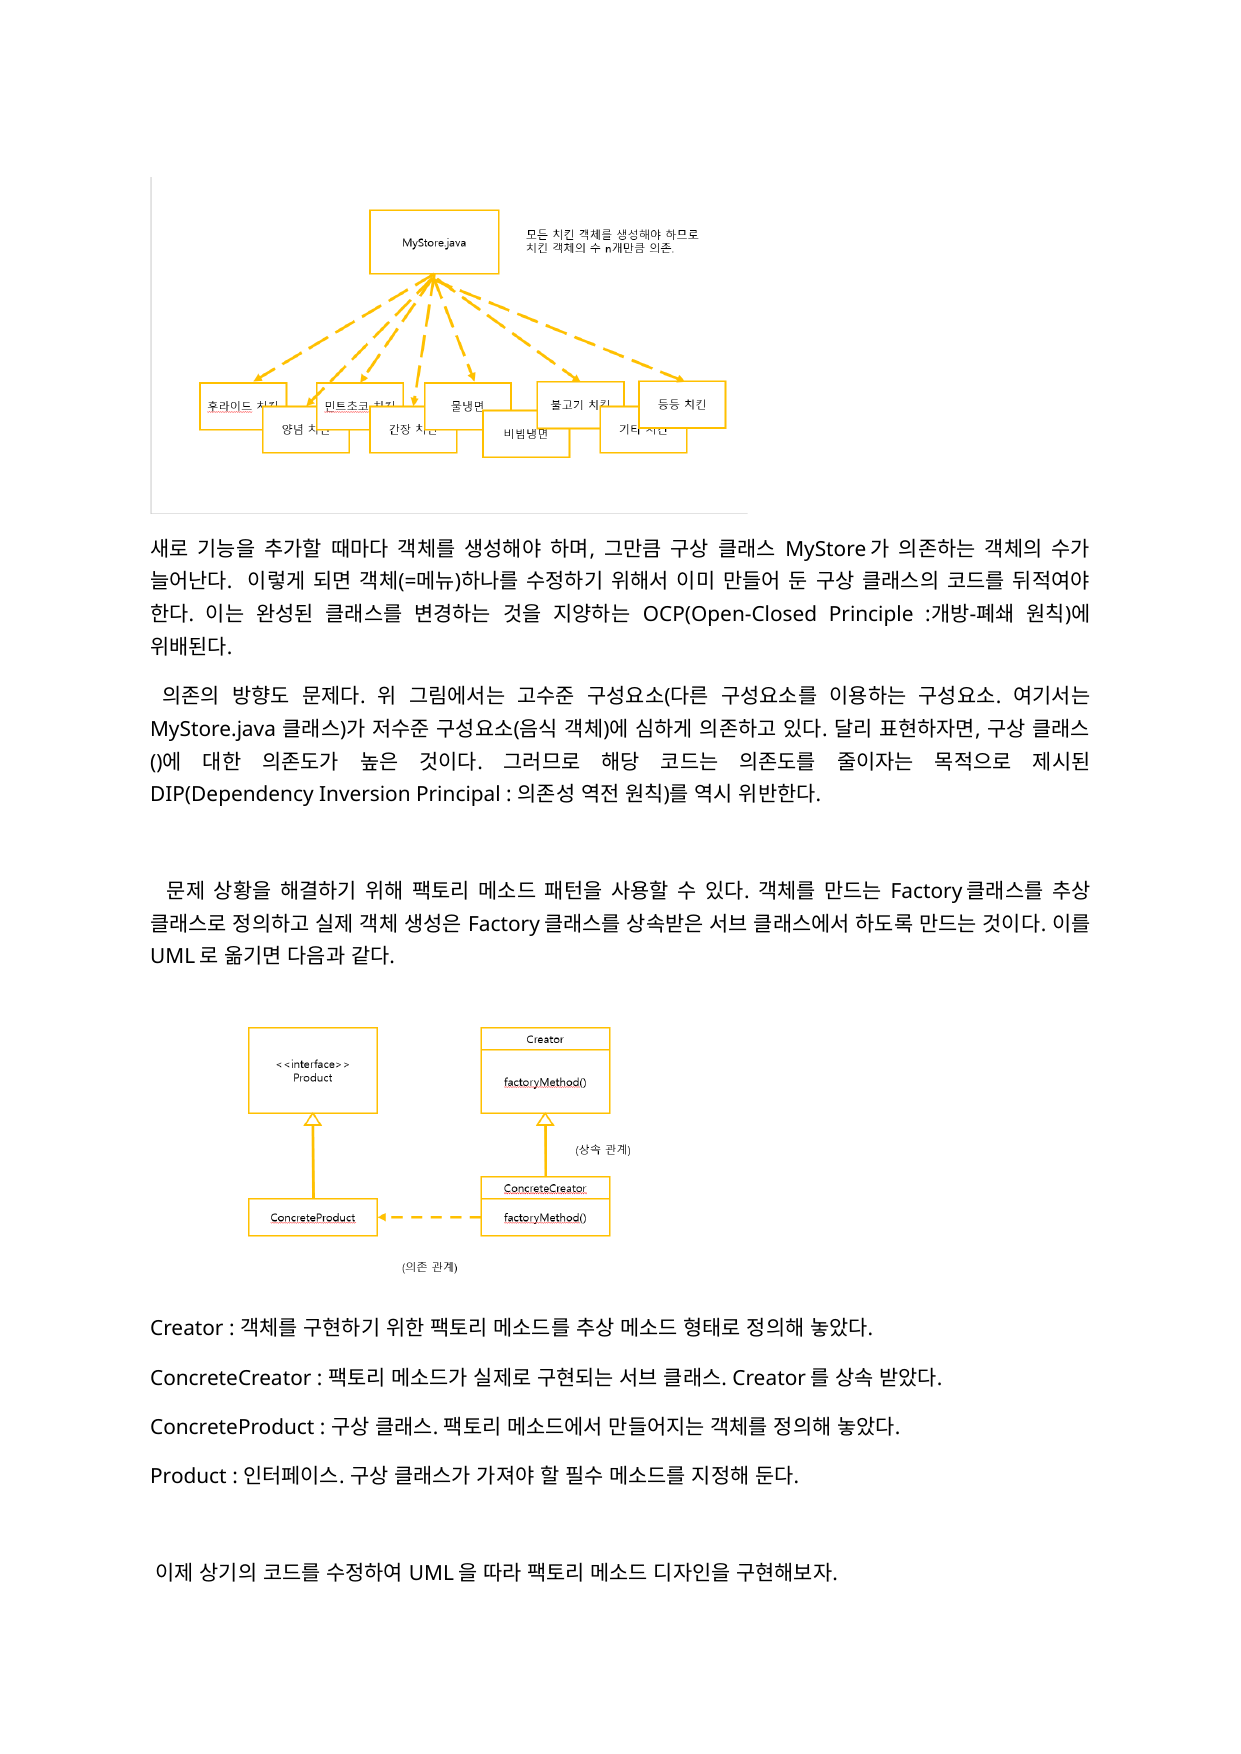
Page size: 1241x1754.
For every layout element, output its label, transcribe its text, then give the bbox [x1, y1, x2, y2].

text ConcreteProduct : 구상 클래스. 팩토리 메소드에서 만들어지는 객체를 정의해 놓았다. [150, 1410, 1090, 1440]
picture [150, 177, 748, 514]
text Creator : 객체를 구현하기 위한 팩토리 메소드를 추상 메소드 형태로 정의해 놓았다. [150, 1311, 1090, 1342]
text 문제 상황을 해결하기 위해 팩토리 메소드 패턴을 사용할 수 있다. 객체를 만드는 Factory클래스를 추상 클래스로 정의하고 실제 객체 생성은 Factory클래스를 상속받은 서브 클래스에서 하도록 만드는 것이다. 이를 UML로 옮기면 다음과 같다. [150, 874, 1090, 970]
picture [150, 989, 713, 1293]
text 이제 상기의 코드를 수정하여 UML을 따라 팩토리 메소드 디자인을 구현해보자. [150, 1556, 1090, 1586]
text Product : 인터페이스. 구상 클래스가 가져야 할 필수 메소드를 지정해 둔다. [150, 1459, 1090, 1490]
text ConcreteCreator : 팩토리 메소드가 실제로 구현되는 서브 클래스. Creator를 상속 받았다. [150, 1361, 1090, 1391]
text 의존의 방향도 문제다. 위 그림에서는 고수준 구성요소(다른 구성요소를 이용하는 구성요소. 여기서는 MyStore.java 클래스)가 저수준 구성요소(음식 객체)에 심하게 의존하고 있다. 달리 표현하자면, 구상 클래스()에 대한 의존도가 높은 것이다. 그러므로 해당 코드는 의존도를 줄이자는 목적으로 제시된 DIP(Dependency Inversion Principal : 의존성 역전 원칙)를 역시 위반한다. [150, 679, 1090, 808]
text 새로 기능을 추가할 때마다 객체를 생성해야 하며, 그만큼 구상 클래스 MyStore가 의존하는 객체의 수가 늘어난다. 이렇게 되면 객체(=메뉴)하나를 수정하기 위해서 이미 만들어 둔 구상 클래스의 코드를 뒤적여야 한다. 이는 완성된 클래스를 변경하는 것을 지양하는 OCP(Open-Closed Principle :개방-폐쇄 원칙)에 위배된다. [150, 532, 1090, 661]
